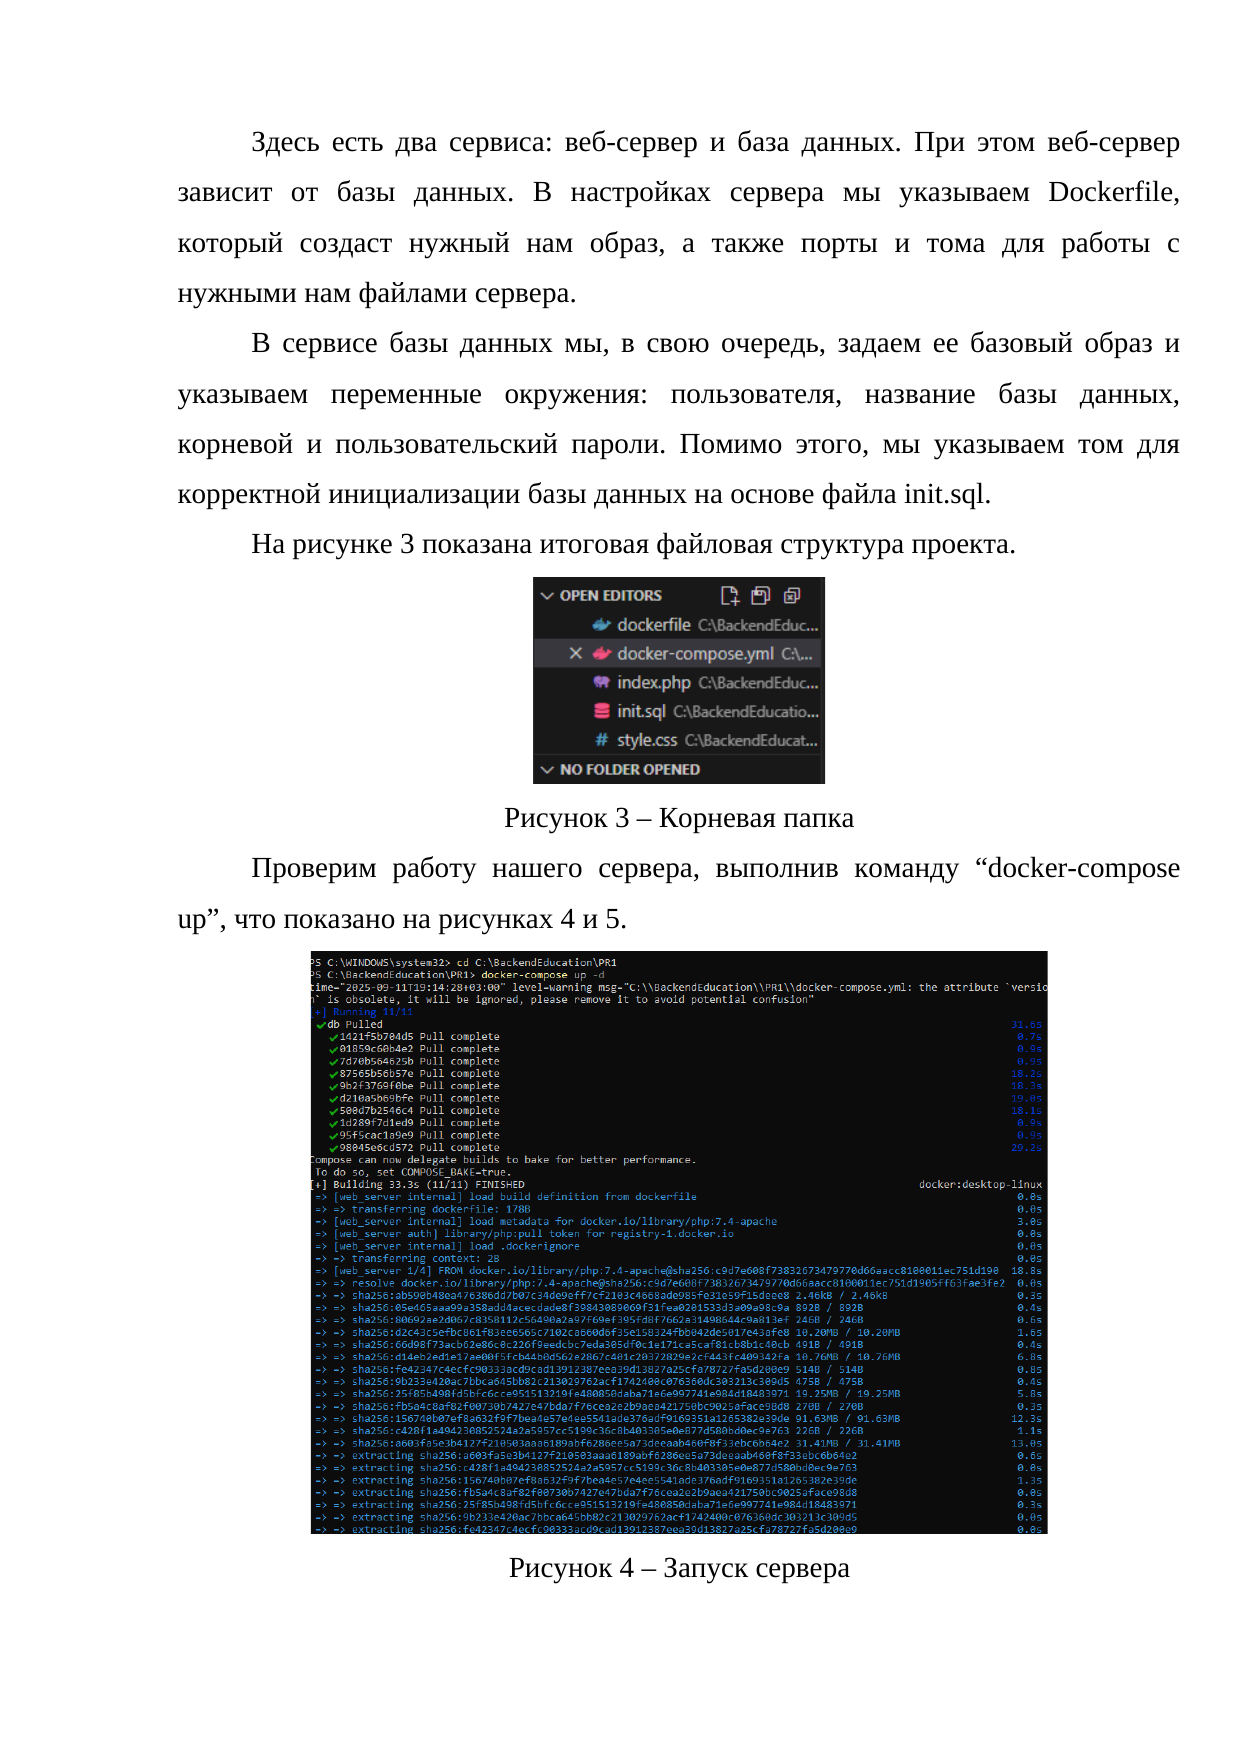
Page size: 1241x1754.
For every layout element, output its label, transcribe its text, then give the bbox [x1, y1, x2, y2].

picture [533, 577, 826, 784]
text Здесь есть два сервиса: веб-сервер и база данных. При этом веб-сервер зависит от базы данных. В настройках сервера мы указываем Dockerfile, который создаст нужный нам образ, а также порты и тома для работы с нужными нам файлами сервера. [177, 124, 1181, 309]
picture [310, 951, 1048, 1534]
text В сервисе базы данных мы, в свою очередь, задаем ее базовый образ и указываем переменные окружения: пользователя, название базы данных, корневой и пользовательский пароли. Помимо этого, мы указываем том для корректной инициализации базы данных на основе файла init.sql. [177, 325, 1181, 510]
text На рисунке 3 показана итоговая файловая структура проекта. [177, 527, 1181, 560]
text Рисунок 3 – Корневая папка [177, 800, 1181, 834]
text Рисунок 4 – Запуск сервера [177, 1551, 1181, 1584]
text Проверим работу нашего сервера, выполнив команду “docker-compose up”, что показано на рисунках 4 и 5. [177, 851, 1181, 934]
